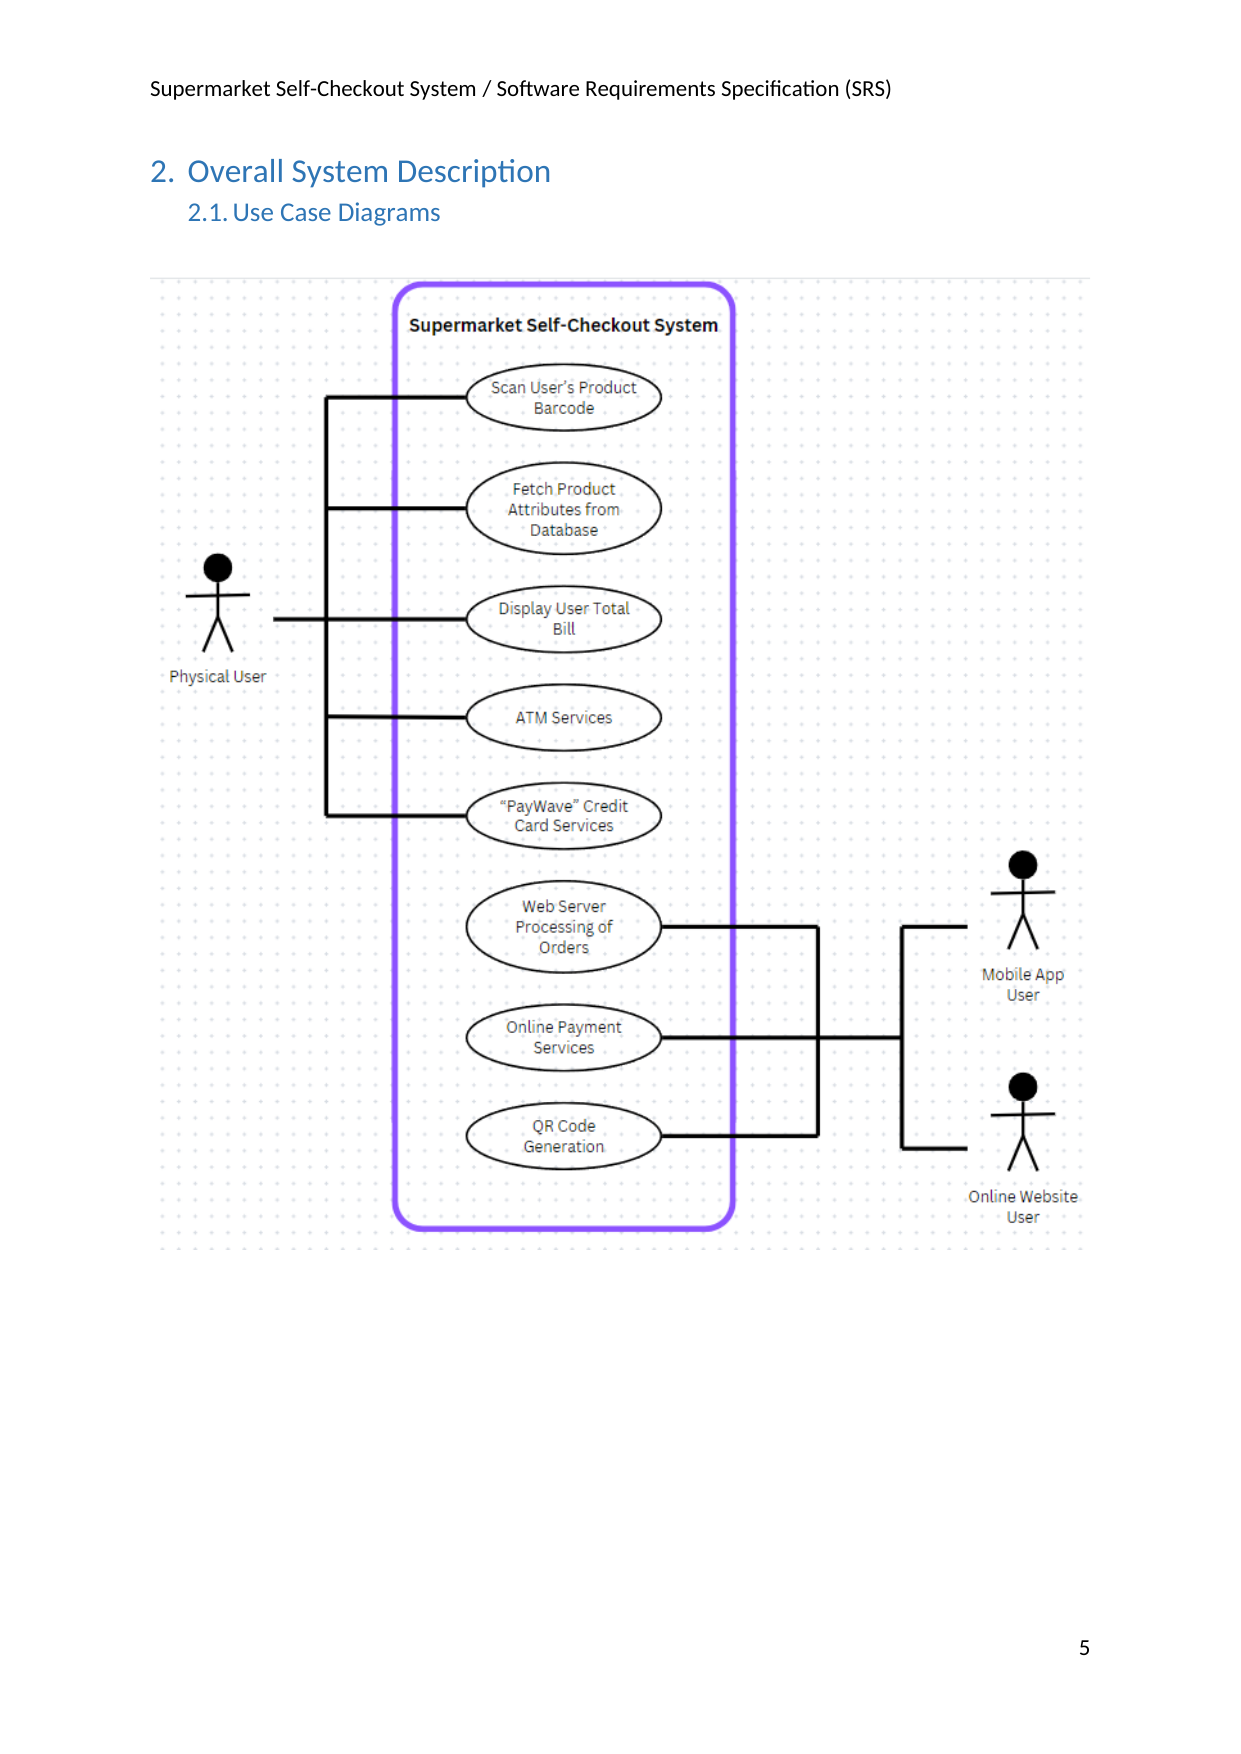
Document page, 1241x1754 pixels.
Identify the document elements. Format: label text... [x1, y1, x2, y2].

subtitle Use Case Diagrams [187, 195, 1090, 228]
picture [150, 274, 1091, 1250]
subtitle Overall System Description [150, 150, 1090, 191]
